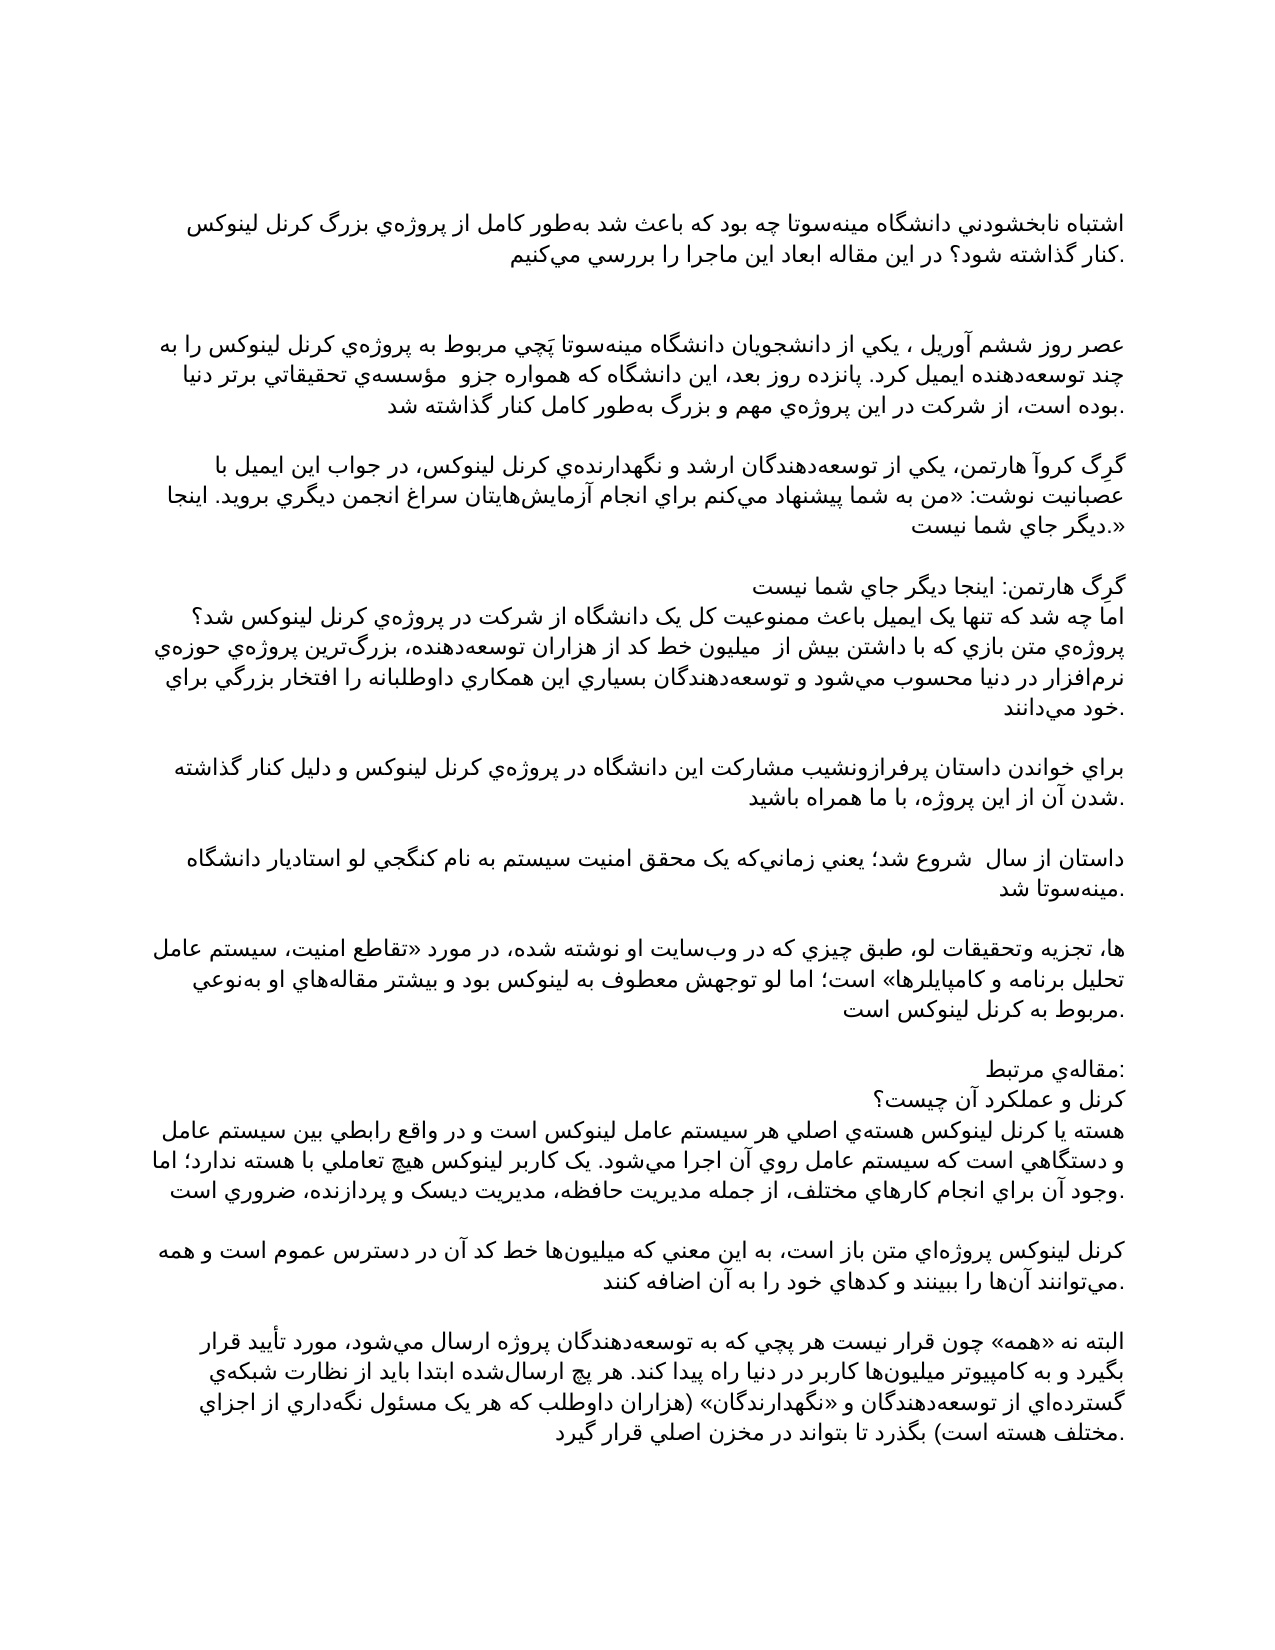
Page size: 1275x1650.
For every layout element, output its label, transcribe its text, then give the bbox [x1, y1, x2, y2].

text اشتباه نابخشودني دانشگاه مينه‌سوتا چه بود که باعث شد به‌طور کامل از پروژه‌ي بزرگ کرنل لينوکس کنار گذاشته شود؟ در اين مقاله ابعاد اين ماجرا را بررسي مي‌کنيم. [150, 210, 1125, 267]
text هسته يا کرنل لينوکس هسته‌ي اصلي هر سيستم عامل لينوکس است و در واقع رابطي بين سيستم عامل و دستگاهي است که سيستم عامل روي آن اجرا مي‌شود. يک کاربر لينوکس هيچ تعاملي با هسته ندارد؛ اما وجود آن براي انجام کارهاي مختلف، از جمله مديريت حافظه، مديريت ديسک و پردازنده،‌ ضروري است. [150, 1117, 1125, 1203]
text عصر روز ششم آوريل ، يکي از دانشجويان دانشگاه مينه‌سوتا پَچي مربوط به پروژه‌ي کرنل لينوکس را به چند توسعه‌دهنده ايميل کرد. پانزده روز بعد، اين دانشگاه که همواره جزو مؤسسه‌ي تحقيقاتي برتر دنيا بوده است، از شرکت در اين پروژه‌ي مهم و بزرگ به‌طور کامل کنار گذاشته شد. [150, 331, 1125, 418]
text داستان از سال شروع شد؛ يعني زماني‌که يک محقق امنيت سيستم به نام کنگجي لو استاديار دانشگاه مينه‌سوتا شد. [150, 845, 1125, 901]
text گرِگ هارتمن: اينجا ديگر جاي شما نيست [150, 573, 1125, 599]
text مقاله‌ي مرتبط: [150, 1056, 1125, 1083]
text کرنل لينوکس پروژه‌اي متن باز است، به اين معني که ميليون‌ها خط کد آن در دسترس عموم است و همه مي‌توانند آن‌ها را ببينند و کدهاي خود را به آن اضافه کنند. [150, 1237, 1125, 1294]
text اما چه شد که تنها يک ايميل باعث ممنوعيت کل يک دانشگاه از شرکت در پروژه‌ي کرنل لينوکس شد؟ پروژه‌ي متن بازي که با داشتن بيش از ميليون خط کد از هزاران توسعه‌دهنده، بزرگ‌ترين پروژه‌ي حوزه‌ي نرم‌افزار در دنيا محسوب مي‌شود و توسعه‌دهندگان بسياري اين همکاري داوطلبانه را افتخار بزرگي براي خود مي‌دانند. [150, 603, 1125, 720]
text کرنل و عملکرد آن چيست؟ [150, 1086, 1125, 1113]
text تحقيقات لو، طبق چيزي که در وب‌سايت او نوشته شده، در مورد «تقاطع امنيت، سيستم عامل‌‎ها، تجزيه و تحليل برنامه و کامپايلرها» است؛ اما لو توجهش معطوف به لينوکس بود و بيشتر مقاله‌هاي او به‌نوعي مربوط به کرنل لينوکس است. [150, 935, 1125, 1022]
text البته نه «همه» چون قرار نيست هر پچي که به توسعه‌دهندگان پروژه ارسال مي‌شود، مورد تأييد قرار بگيرد و به کامپيوتر ميليون‌ها کاربر در دنيا راه پيدا کند. هر پچ ارسال‌شده ابتدا بايد از نظارت شبکه‌ي گسترده‌اي از توسعه‌دهندگان و «نگهدارندگان»‌ (هزاران داوطلب که هر يک مسئول نگه‌داري از اجزاي مختلف هسته است)‌ بگذرد تا بتواند در مخزن اصلي قرار گيرد. [150, 1328, 1125, 1445]
text گرِگ کروآ هارتمن، يکي از توسعه‌دهندگان ارشد و نگهدارنده‌ي کرنل لينوکس، در جواب اين ايميل با عصبانيت نوشت: «من به شما پيشنهاد مي‌کنم براي انجام آزمايش‌هايتان سراغ انجمن ديگري برويد. اينجا ديگر جاي شما نيست.» [150, 452, 1125, 539]
text براي خواندن داستان پرفرازونشيب مشارکت اين دانشگاه در پروژه‌ي کرنل لينوکس و دليل کنار گذاشته شدن آن از اين پروژه، با ما همراه باشيد. [150, 754, 1125, 811]
